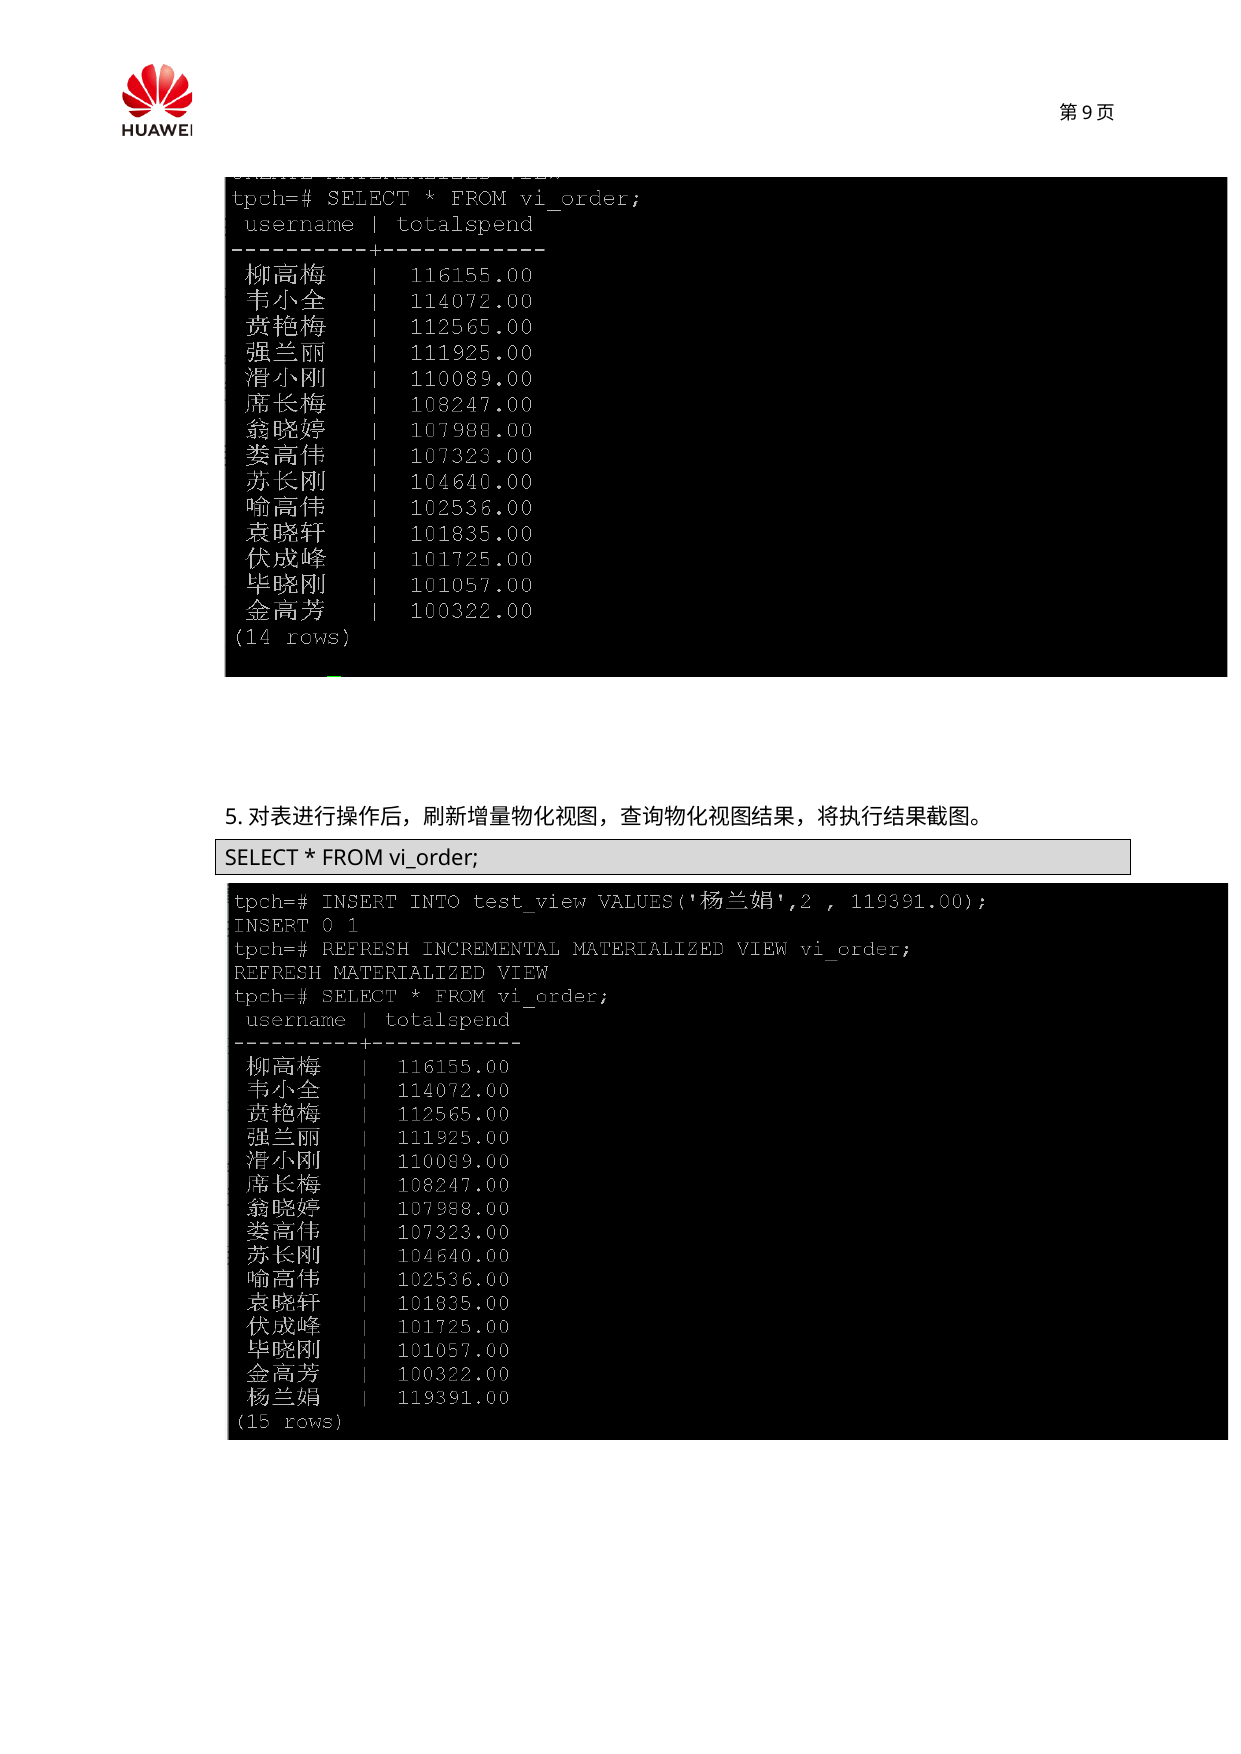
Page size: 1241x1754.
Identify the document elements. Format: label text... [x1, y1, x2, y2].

picture [224, 883, 1229, 1440]
text SELECT * FROM vi_order; [216, 840, 1130, 874]
text 5. 对表进行操作后，刷新增量物化视图，查询物化视图结果，将执行结果截图。 [224, 799, 1122, 831]
picture [224, 177, 1228, 677]
picture [122, 64, 193, 136]
